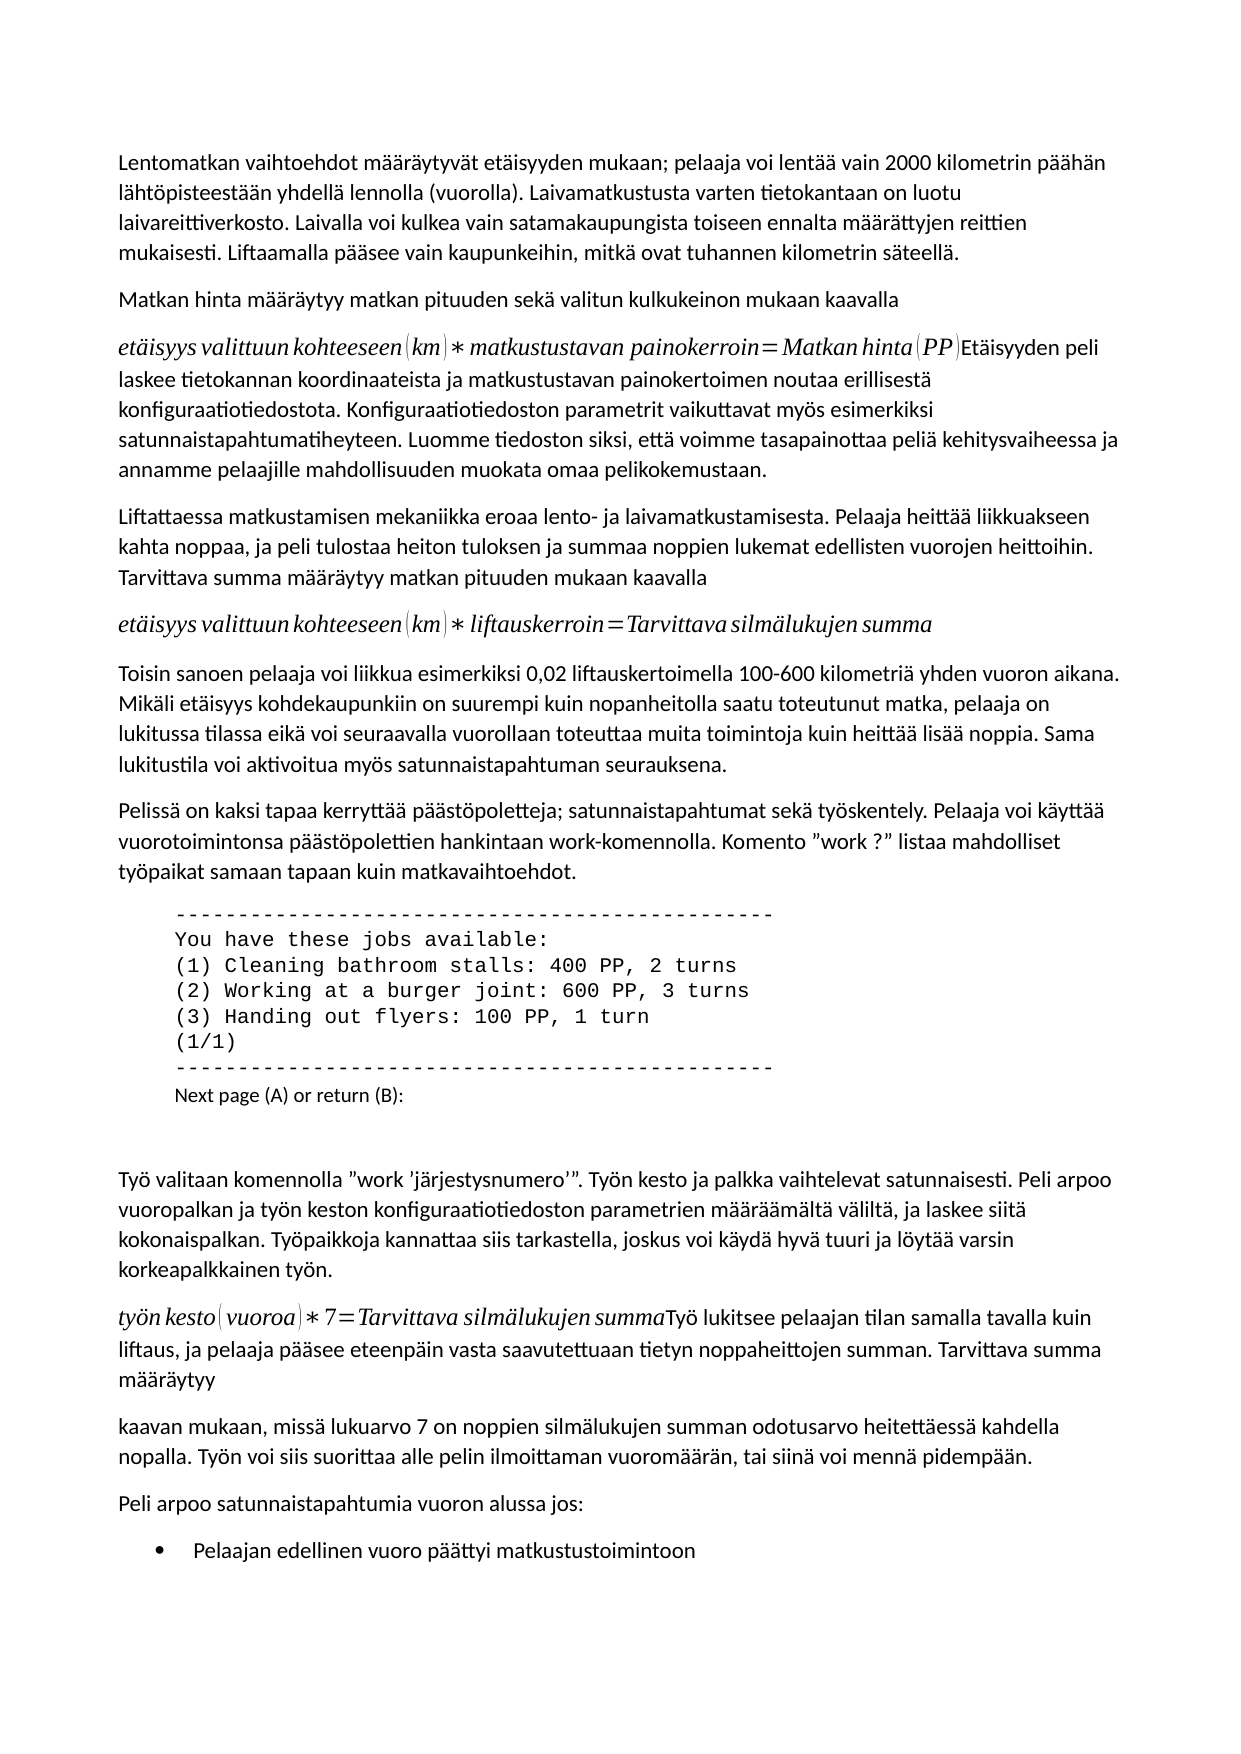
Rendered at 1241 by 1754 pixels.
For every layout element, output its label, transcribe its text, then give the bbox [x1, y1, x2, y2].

text (2) Working at a burger joint: 600 PP, 3 turns [174, 980, 1122, 1004]
text Pelissä on kaksi tapaa kerryttää päästöpoletteja; satunnaistapahtumat sekä työskentely. Pelaaja voi käyttää vuorotoimintonsa päästöpolettien hankintaan work-komennolla. Komento ”work ?” listaa mahdolliset työpaikat samaan tapaan kuin matkavaihtoehdot. [118, 797, 1122, 885]
text Työ lukitsee pelaajan tilan samalla tavalla kuin liftaus, ja pelaaja pääsee eteenpäin vasta saavutettuaan tietyn noppaheittojen summan. Tarvittava summa määräytyy [118, 1302, 1122, 1393]
text ------------------------------------------------ [174, 1057, 1122, 1081]
text Liftattaessa matkustamisen mekaniikka eroaa lento- ja laivamatkustamisesta. Pelaaja heittää liikkuakseen kahta noppaa, ja peli tulostaa heiton tuloksen ja summaa noppien lukemat edellisten vuorojen heittoihin. Tarvittava summa määräytyy matkan pituuden mukaan kaavalla [118, 502, 1122, 591]
text (1) Cleaning bathroom stalls: 400 PP, 2 turns [174, 955, 1122, 978]
text ------------------------------------------------ [174, 904, 1122, 927]
text (3) Handing out flyers: 100 PP, 1 turn [174, 1006, 1122, 1029]
text kaavan mukaan, missä lukuarvo 7 on noppien silmälukujen summan odotusarvo heitettäessä kahdella nopalla. Työn voi siis suorittaa alle pelin ilmoittaman vuoromäärän, tai siinä voi mennä pidempään. [118, 1412, 1122, 1470]
text (1/1) [174, 1031, 1122, 1055]
text Työ valitaan komennolla ”work ’järjestysnumero’”. Työn kesto ja palkka vaihtelevat satunnaisesti. Peli arpoo vuoropalkan ja työn keston konfiguraatiotiedoston parametrien määräämältä väliltä, ja laskee siitä kokonaispalkan. Työpaikkoja kannattaa siis tarkastella, joskus voi käydä hyvä tuuri ja löytää varsin korkeapalkkainen työn. [118, 1165, 1122, 1283]
text Toisin sanoen pelaaja voi liikkua esimerkiksi 0,02 liftauskertoimella 100-600 kilometriä yhden vuoron aikana. Mikäli etäisyys kohdekaupunkiin on suurempi kuin nopanheitolla saatu toteutunut matka, pelaaja on lukitussa tilassa eikä voi seuraavalla vuorollaan toteuttaa muita toimintoja kuin heittää lisää noppia. Sama lukitustila voi aktivoitua myös satunnaistapahtuman seurauksena. [118, 659, 1122, 778]
text Next page (A) or return (B): [174, 1082, 1122, 1108]
text Peli arpoo satunnaistapahtumia vuoron alussa jos: [118, 1489, 1122, 1517]
text Lentomatkan vaihtoehdot määräytyvät etäisyyden mukaan; pelaaja voi lentää vain 2000 kilometrin päähän lähtöpisteestään yhdellä lennolla (vuorolla). Laivamatkustusta varten tietokantaan on luotu laivareittiverkosto. Laivalla voi kulkea vain satamakaupungista toiseen ennalta määrättyjen reittien mukaisesti. Liftaamalla pääsee vain kaupunkeihin, mitkä ovat tuhannen kilometrin säteellä. [118, 148, 1122, 266]
text Matkan hinta määräytyy matkan pituuden sekä valitun kulkukeinon mukaan kaavalla [118, 285, 1122, 313]
text Etäisyyden peli laskee tietokannan koordinaateista ja matkustustavan painokertoimen noutaa erillisestä konfiguraatiotiedostota. Konfiguraatiotiedoston parametrit vaikuttavat myös esimerkiksi satunnaistapahtumatiheyteen. Luomme tiedoston siksi, että voimme tasapainottaa peliä kehitysvaiheessa ja annamme pelaajille mahdollisuuden muokata omaa pelikokemustaan. [118, 332, 1122, 483]
list Pelaajan edellinen vuoro päättyi matkustustoimintoon [156, 1536, 1122, 1564]
text You have these jobs available: [174, 929, 1122, 953]
